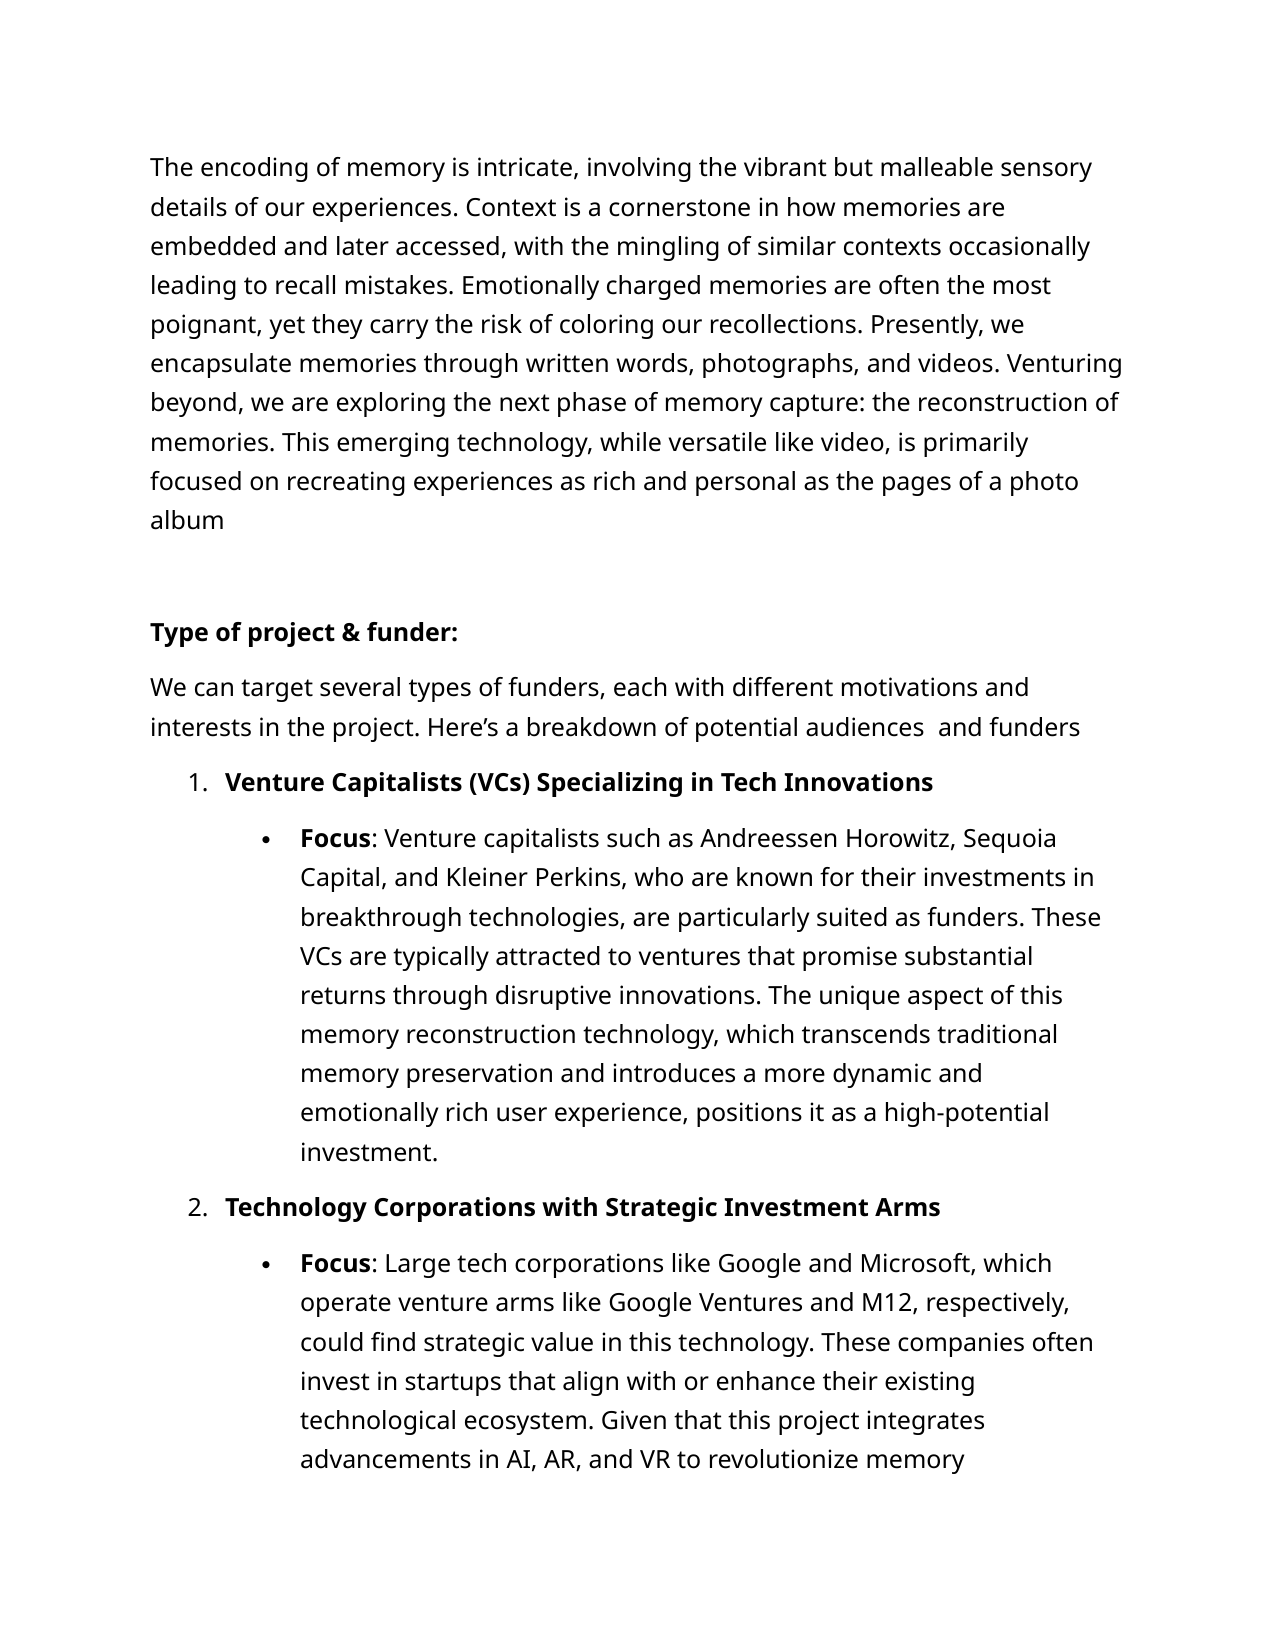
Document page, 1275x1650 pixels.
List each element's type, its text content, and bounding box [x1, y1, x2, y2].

text Type of project & funder: [150, 614, 1125, 648]
text We can target several types of funders, each with different motivations and interests in the project. Here’s a breakdown of potential audiences and funders [150, 670, 1125, 743]
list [262, 1246, 1125, 1476]
list Venture Capitalists (VCs) Specializing in Tech Innovations [187, 765, 1125, 799]
list Technology Corporations with Strategic Investment Arms [187, 1190, 1125, 1224]
list Focus: Venture capitalists such as Andreessen Horowitz, Sequoia Capital, and Kleiner Perkins, who are known for their investments in breakthrough technologies, are particularly suited as funders. These VCs are typically attracted to ventures that promise substantial returns through disruptive innovations. The unique aspect of this memory reconstruction technology, which transcends traditional memory preservation and introduces a more dynamic and emotionally rich user experience, positions it as a high-potential investment. [262, 821, 1125, 1168]
text The encoding of memory is intricate, involving the vibrant but malleable sensory details of our experiences. Context is a cornerstone in how memories are embedded and later accessed, with the mingling of similar contexts occasionally leading to recall mistakes. Emotionally charged memories are often the most poignant, yet they carry the risk of coloring our recollections. Presently, we encapsulate memories through written words, photographs, and videos. Venturing beyond, we are exploring the next phase of memory capture: the reconstruction of memories. This emerging technology, while versatile like video, is primarily focused on recreating experiences as rich and personal as the pages of a photo album [150, 150, 1125, 537]
